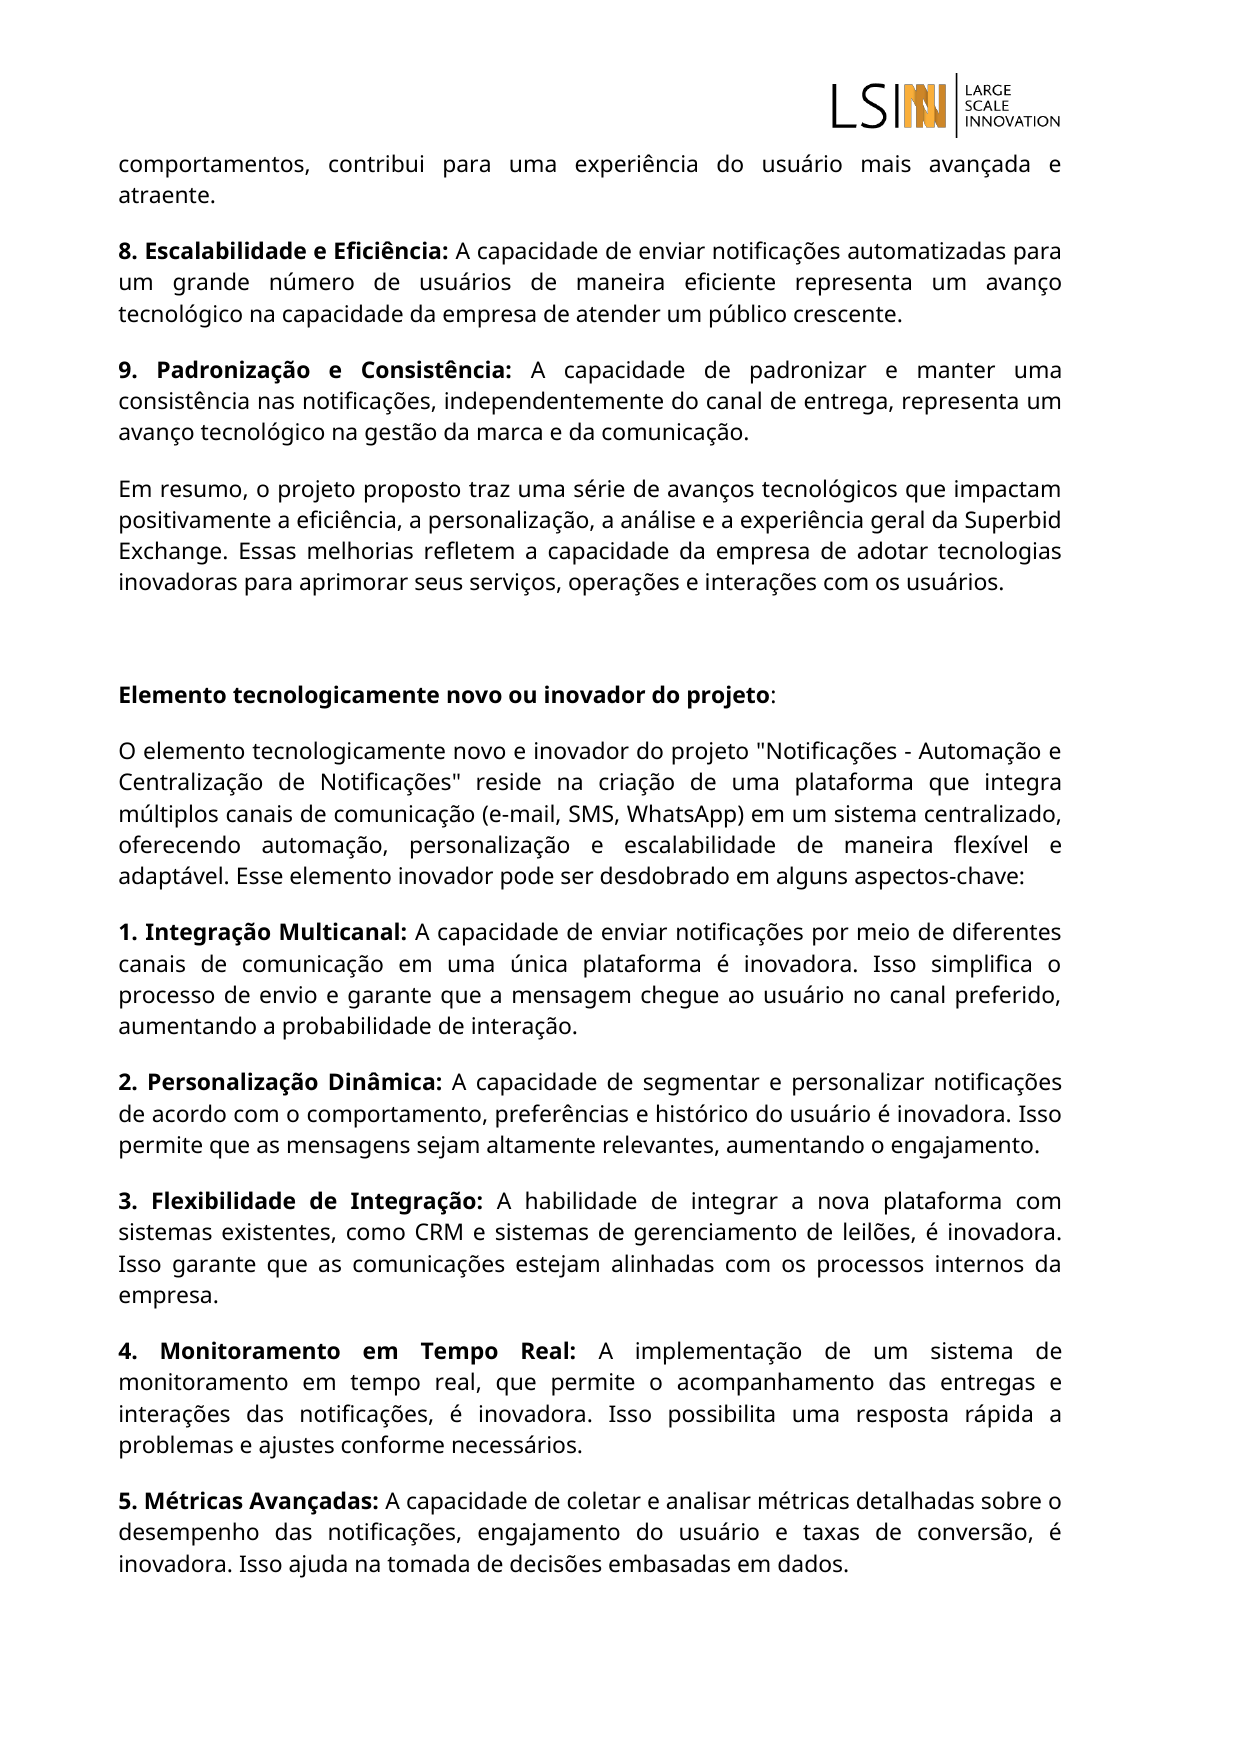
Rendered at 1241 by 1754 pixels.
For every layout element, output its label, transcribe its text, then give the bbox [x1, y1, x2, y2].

text 5. Métricas Avançadas: A capacidade de coletar e analisar métricas detalhadas sobre o desempenho das notificações, engajamento do usuário e taxas de conversão, é inovadora. Isso ajuda na tomada de decisões embasadas em dados. [118, 1485, 1063, 1579]
text 4. Monitoramento em Tempo Real: A implementação de um sistema de monitoramento em tempo real, que permite o acompanhamento das entregas e interações das notificações, é inovadora. Isso possibilita uma resposta rápida a problemas e ajustes conforme necessários. [118, 1335, 1063, 1460]
text 3. Flexibilidade de Integração: A habilidade de integrar a nova plataforma com sistemas existentes, como CRM e sistemas de gerenciamento de leilões, é inovadora. Isso garante que as comunicações estejam alinhadas com os processos internos da empresa. [118, 1185, 1063, 1310]
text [118, 148, 1063, 210]
text Em resumo, o projeto proposto traz uma série de avanços tecnológicos que impactam positivamente a eficiência, a personalização, a análise e a experiência geral da Superbid Exchange. Essas melhorias refletem a capacidade da empresa de adotar tecnologias inovadoras para aprimorar seus serviços, operações e interações com os usuários. [118, 473, 1063, 598]
text 2. Personalização Dinâmica: A capacidade de segmentar e personalizar notificações de acordo com o comportamento, preferências e histórico do usuário é inovadora. Isso permite que as mensagens sejam altamente relevantes, aumentando o engajamento. [118, 1066, 1063, 1160]
text 1. Integração Multicanal: A capacidade de enviar notificações por meio de diferentes canais de comunicação em uma única plataforma é inovadora. Isso simplifica o processo de envio e garante que a mensagem chegue ao usuário no canal preferido, aumentando a probabilidade de interação. [118, 916, 1063, 1041]
picture [824, 73, 1064, 138]
text 8. Escalabilidade e Eficiência: A capacidade de enviar notificações automatizadas para um grande número de usuários de maneira eficiente representa um avanço tecnológico na capacidade da empresa de atender um público crescente. [118, 235, 1063, 329]
text O elemento tecnologicamente novo e inovador do projeto "Notificações - Automação e Centralização de Notificações" reside na criação de uma plataforma que integra múltiplos canais de comunicação (e-mail, SMS, WhatsApp) em um sistema centralizado, oferecendo automação, personalização e escalabilidade de maneira flexível e adaptável. Esse elemento inovador pode ser desdobrado em alguns aspectos-chave: [118, 735, 1063, 891]
text Elemento tecnologicamente novo ou inovador do projeto: [118, 679, 1063, 710]
text 9. Padronização e Consistência: A capacidade de padronizar e manter uma consistência nas notificações, independentemente do canal de entrega, representa um avanço tecnológico na gestão da marca e da comunicação. [118, 354, 1063, 448]
